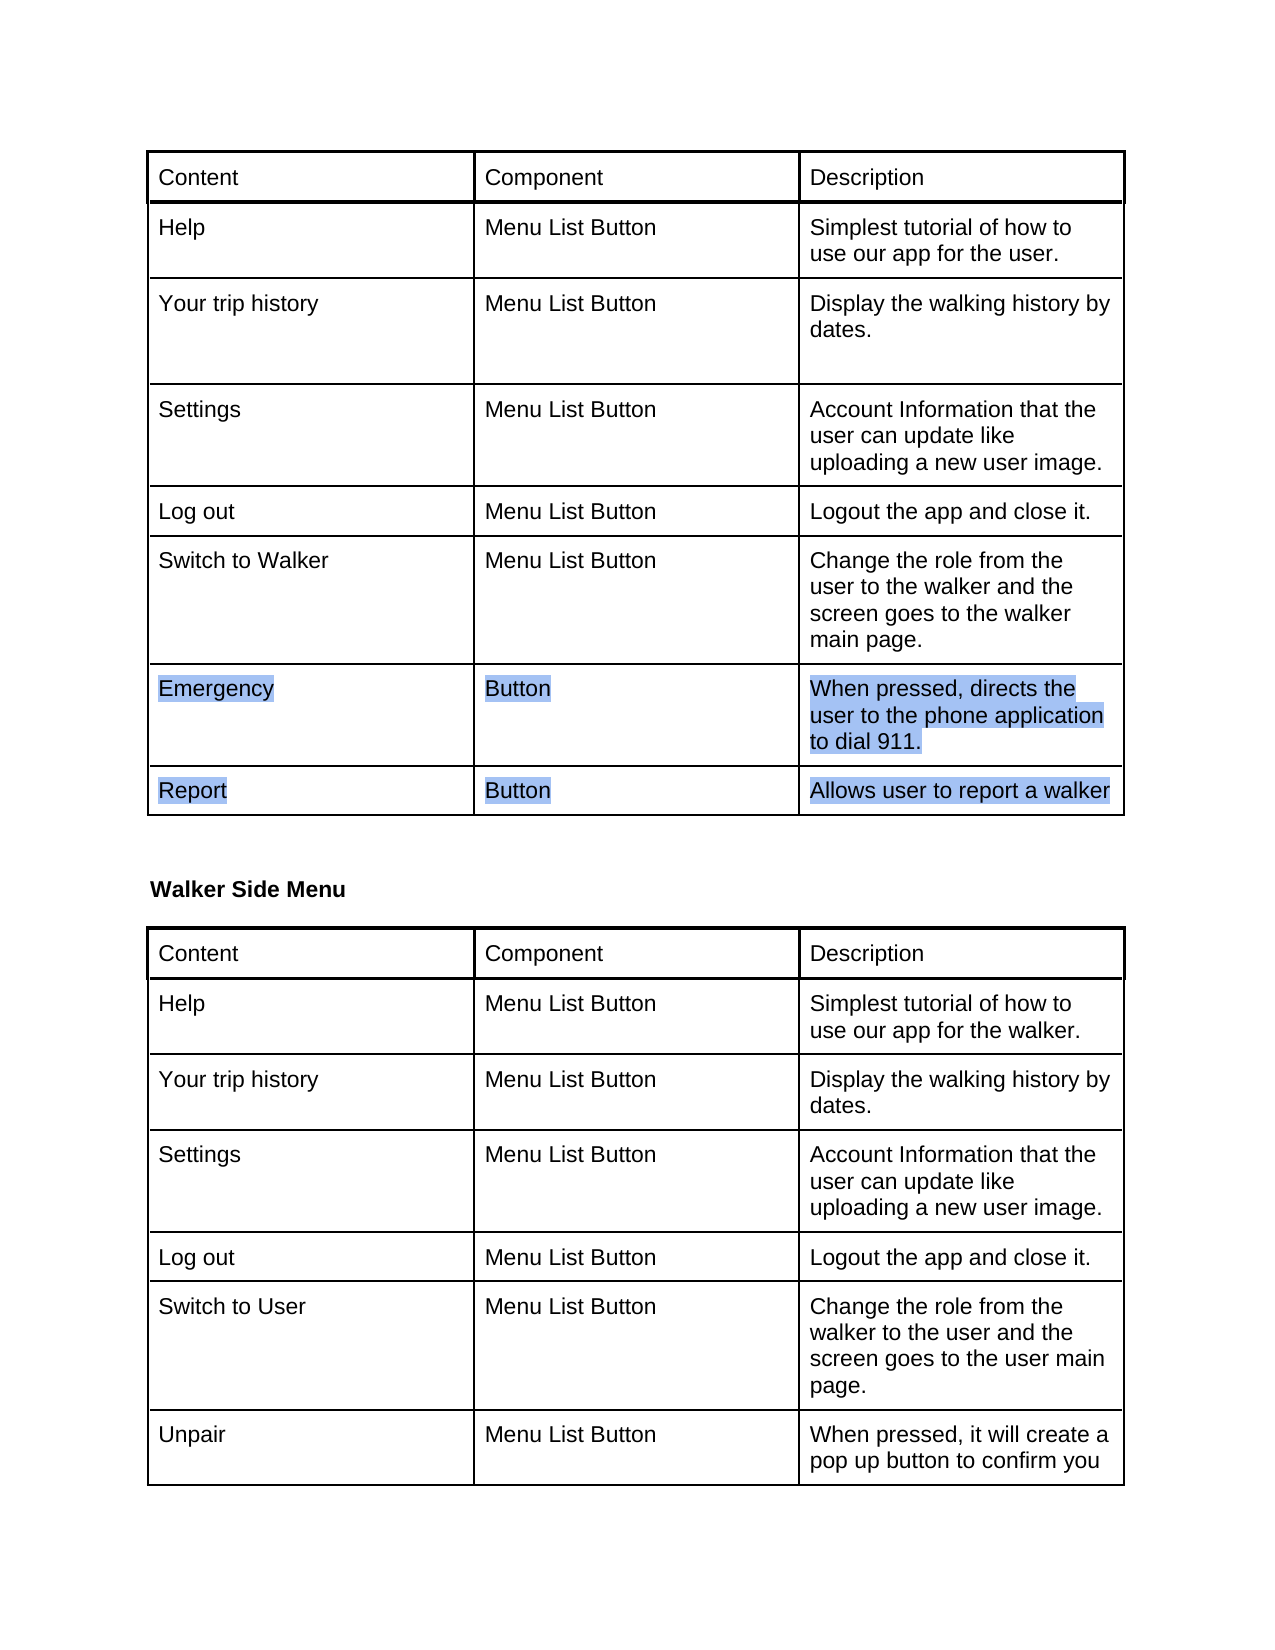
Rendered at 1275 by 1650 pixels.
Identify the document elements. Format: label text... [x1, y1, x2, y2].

table_header Component [476, 930, 798, 977]
table_cell Allows user to report a walker [800, 765, 1123, 814]
table_cell Account Information that the user can update like uploading a new user image. [800, 383, 1123, 485]
table_cell Switch to Walker [149, 536, 473, 663]
table_cell Display the walking history by dates. [800, 1053, 1123, 1129]
table_cell Display the walking history by dates. [800, 277, 1123, 383]
table_cell Menu List Button [475, 279, 798, 383]
table_header Description [801, 930, 1123, 977]
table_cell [800, 1409, 1123, 1484]
table_cell Log out [149, 486, 473, 534]
table_cell Menu List Button [475, 1055, 798, 1129]
table_cell Menu List Button [475, 980, 798, 1053]
table_cell Menu List Button [475, 1282, 798, 1408]
table_cell Menu List Button [475, 537, 798, 663]
table_cell Menu List Button [475, 204, 798, 277]
table_cell Menu List Button [475, 385, 798, 485]
table_cell Menu List Button [475, 487, 798, 534]
table_cell Logout the app and close it. [800, 1231, 1123, 1280]
table_cell Menu List Button [475, 1233, 798, 1280]
table_cell Account Information that the user can update like uploading a new user image. [800, 1129, 1123, 1231]
table_cell Unpair [149, 1410, 473, 1484]
table_cell Logout the app and close it. [800, 485, 1123, 534]
table_header Content [149, 930, 473, 977]
table_cell Change the role from the walker to the user and the screen goes to the user main page. [800, 1280, 1123, 1408]
table_cell Help [149, 201, 473, 277]
table_cell Switch to User [149, 1281, 473, 1408]
table_cell Simplest tutorial of how to use our app for the walker. [800, 977, 1123, 1053]
table_cell Menu List Button [475, 1411, 798, 1484]
text Walker Side Menu [150, 876, 1125, 903]
table_cell Log out [149, 1232, 473, 1280]
table_cell Button [475, 767, 798, 814]
table_header Description [801, 153, 1123, 200]
table_cell Button [475, 665, 798, 765]
table_cell Emergency [149, 664, 473, 765]
table_header Component [476, 153, 798, 200]
table_cell Help [149, 978, 473, 1053]
table_cell Your trip history [149, 278, 473, 383]
table_cell Report [149, 766, 473, 814]
table_cell Simplest tutorial of how to use our app for the user. [800, 200, 1123, 277]
table_cell Settings [149, 384, 473, 485]
table_cell Settings [149, 1130, 473, 1231]
table_cell Change the role from the user to the walker and the screen goes to the walker main page. [800, 535, 1123, 663]
table_cell Your trip history [149, 1054, 473, 1129]
table_cell Menu List Button [475, 1131, 798, 1231]
table_cell When pressed, directs the user to the phone application to dial 911. [800, 663, 1123, 765]
table_header Content [149, 153, 473, 200]
